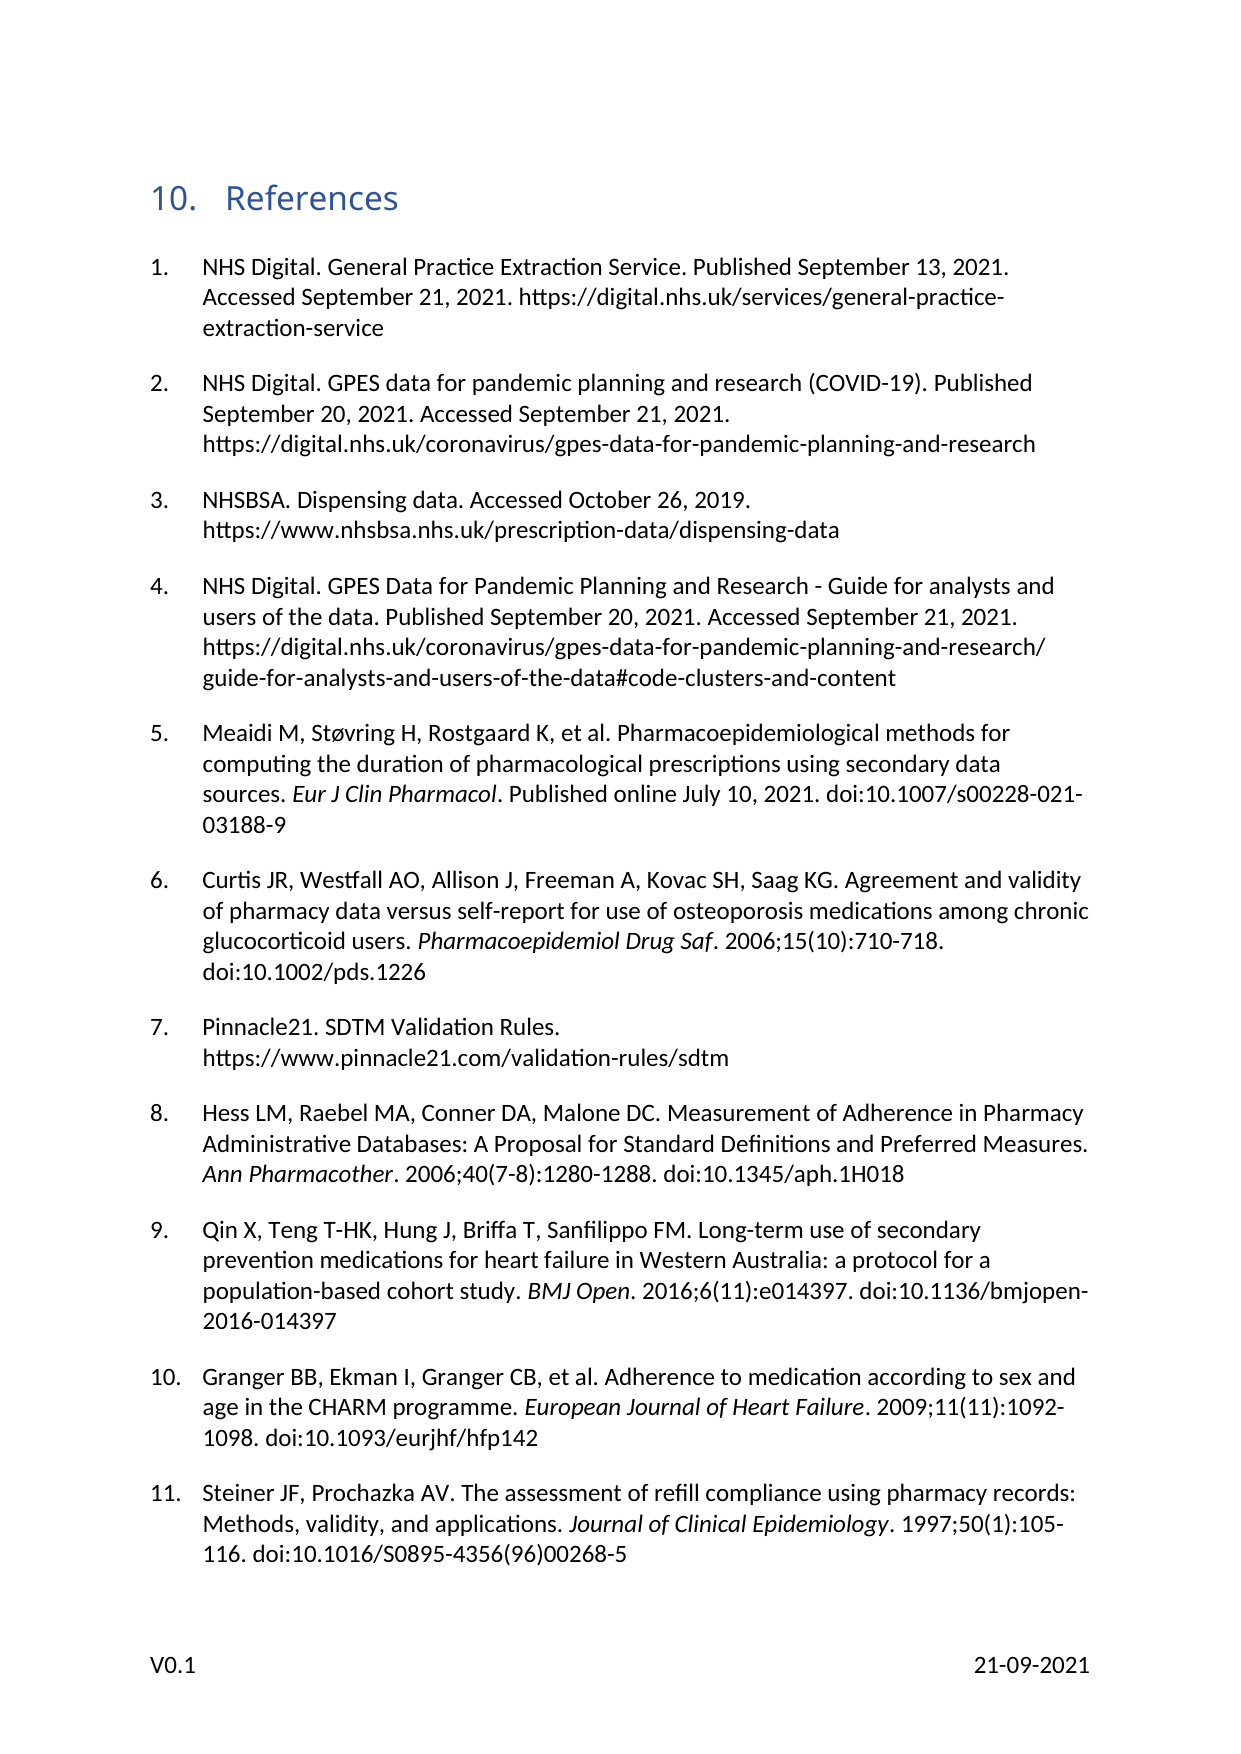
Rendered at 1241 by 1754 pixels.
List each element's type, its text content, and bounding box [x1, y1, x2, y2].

text 11. Steiner JF, Prochazka AV. The assessment of refill compliance using pharmacy records: Methods, validity, and applications. Journal of Clinical Epidemiology. 1997;50(1):105-116. doi:10.1016/S0895-4356(96)00268-5 [150, 1478, 1090, 1569]
text 8. Hess LM, Raebel MA, Conner DA, Malone DC. Measurement of Adherence in Pharmacy Administrative Databases: A Proposal for Standard Definitions and Preferred Measures. Ann Pharmacother. 2006;40(7-8):1280-1288. doi:10.1345/aph.1H018 [150, 1097, 1090, 1189]
text 7. Pinnacle21. SDTM Validation Rules. https://www.pinnacle21.com/validation-rules/sdtm [150, 1011, 1090, 1072]
text 10. Granger BB, Ekman I, Granger CB, et al. Adherence to medication according to sex and age in the CHARM programme. European Journal of Heart Failure. 2009;11(11):1092-1098. doi:10.1093/eurjhf/hfp142 [150, 1361, 1090, 1453]
text 3. NHSBSA. Dispensing data. Accessed October 26, 2019. https://www.nhsbsa.nhs.uk/prescription-data/dispensing-data [150, 484, 1090, 545]
subtitle References [150, 175, 1090, 220]
text 2. NHS Digital. GPES data for pandemic planning and research (COVID-19). Published September 20, 2021. Accessed September 21, 2021. https://digital.nhs.uk/coronavirus/gpes-data-for-pandemic-planning-and-research [150, 367, 1090, 459]
text 6. Curtis JR, Westfall AO, Allison J, Freeman A, Kovac SH, Saag KG. Agreement and validity of pharmacy data versus self-report for use of osteoporosis medications among chronic glucocorticoid users. Pharmacoepidemiol Drug Saf. 2006;15(10):710-718. doi:10.1002/pds.1226 [150, 864, 1090, 986]
text 4. NHS Digital. GPES Data for Pandemic Planning and Research - Guide for analysts and users of the data. Published September 20, 2021. Accessed September 21, 2021. https://digital.nhs.uk/coronavirus/gpes-data-for-pandemic-planning-and-research/guide-for-analysts-and-users-of-the-data#code-clusters-and-content [150, 570, 1090, 692]
text 9. Qin X, Teng T-HK, Hung J, Briffa T, Sanfilippo FM. Long-term use of secondary prevention medications for heart failure in Western Australia: a protocol for a population-based cohort study. BMJ Open. 2016;6(11):e014397. doi:10.1136/bmjopen-2016-014397 [150, 1214, 1090, 1336]
text 1. NHS Digital. General Practice Extraction Service. Published September 13, 2021. Accessed September 21, 2021. https://digital.nhs.uk/services/general-practice-extraction-service [150, 251, 1090, 342]
text 5. Meaidi M, Støvring H, Rostgaard K, et al. Pharmacoepidemiological methods for computing the duration of pharmacological prescriptions using secondary data sources. Eur J Clin Pharmacol. Published online July 10, 2021. doi:10.1007/s00228-021-03188-9 [150, 717, 1090, 839]
